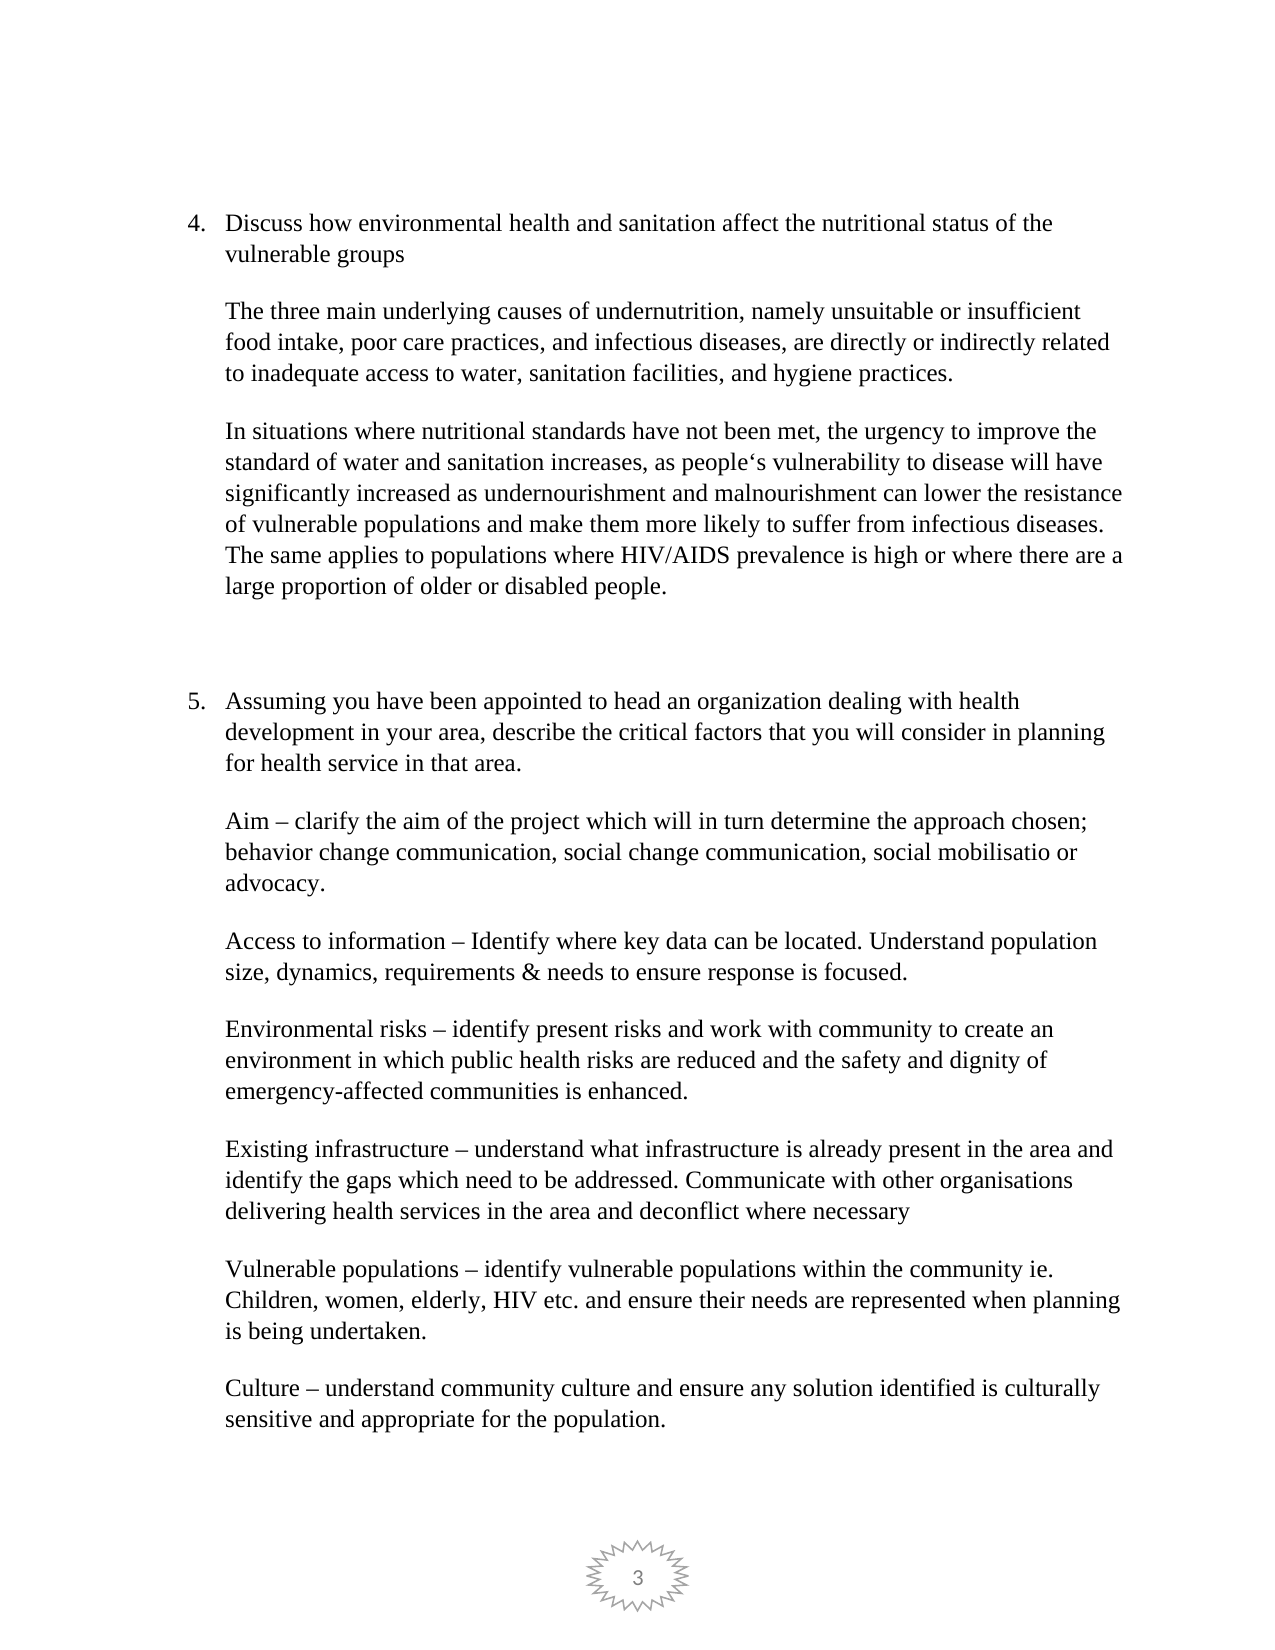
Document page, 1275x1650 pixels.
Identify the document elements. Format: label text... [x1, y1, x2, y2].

list Assuming you have been appointed to head an organization dealing with health development in your area, describe the critical factors that you will consider in planning for health service in that area. [187, 686, 1124, 777]
text Vulnerable populations – identify vulnerable populations within the community ie. Children, women, elderly, HIV etc. and ensure their needs are represented when planning is being undertaken. [225, 1254, 1124, 1344]
text Access to information – Identify where key data can be located. Understand population size, dynamics, requirements & needs to ensure response is focused. [225, 926, 1124, 986]
text Culture – understand community culture and ensure any solution identified is culturally sensitive and appropriate for the population. [225, 1373, 1124, 1433]
text Aim – clarify the aim of the project which will in turn determine the approach chosen; behavior change communication, social change communication, social mobilisatio or advocacy. [225, 806, 1124, 897]
text Existing infrastructure – understand what infrastructure is already present in the area and identify the gaps which need to be addressed. Communicate with other organisations delivering health services in the area and deconflict where necessary [225, 1134, 1124, 1225]
text In situations where nutritional standards have not been met, the urgency to improve the standard of water and sanitation increases, as people‘s vulnerability to disease will have significantly increased as undernourishment and malnourishment can lower the resistance of vulnerable populations and make them more likely to suffer from infectious diseases. The same applies to populations where HIV/AIDS prevalence is high or where there are a large proportion of older or disabled people. [225, 416, 1124, 600]
text The three main underlying causes of undernutrition, namely unsuitable or insufficient food intake, poor care practices, and infectious diseases, are directly or indirectly related to inadequate access to water, sanitation facilities, and hygiene practices. [225, 296, 1124, 387]
text Environmental risks – identify present risks and work with community to create an environment in which public health risks are reduced and the safety and dignity of emergency-affected communities is enhanced. [225, 1014, 1124, 1105]
list Discuss how environmental health and sanitation affect the nutritional status of the vulnerable groups [187, 208, 1124, 267]
picture [611, 1558, 664, 1594]
